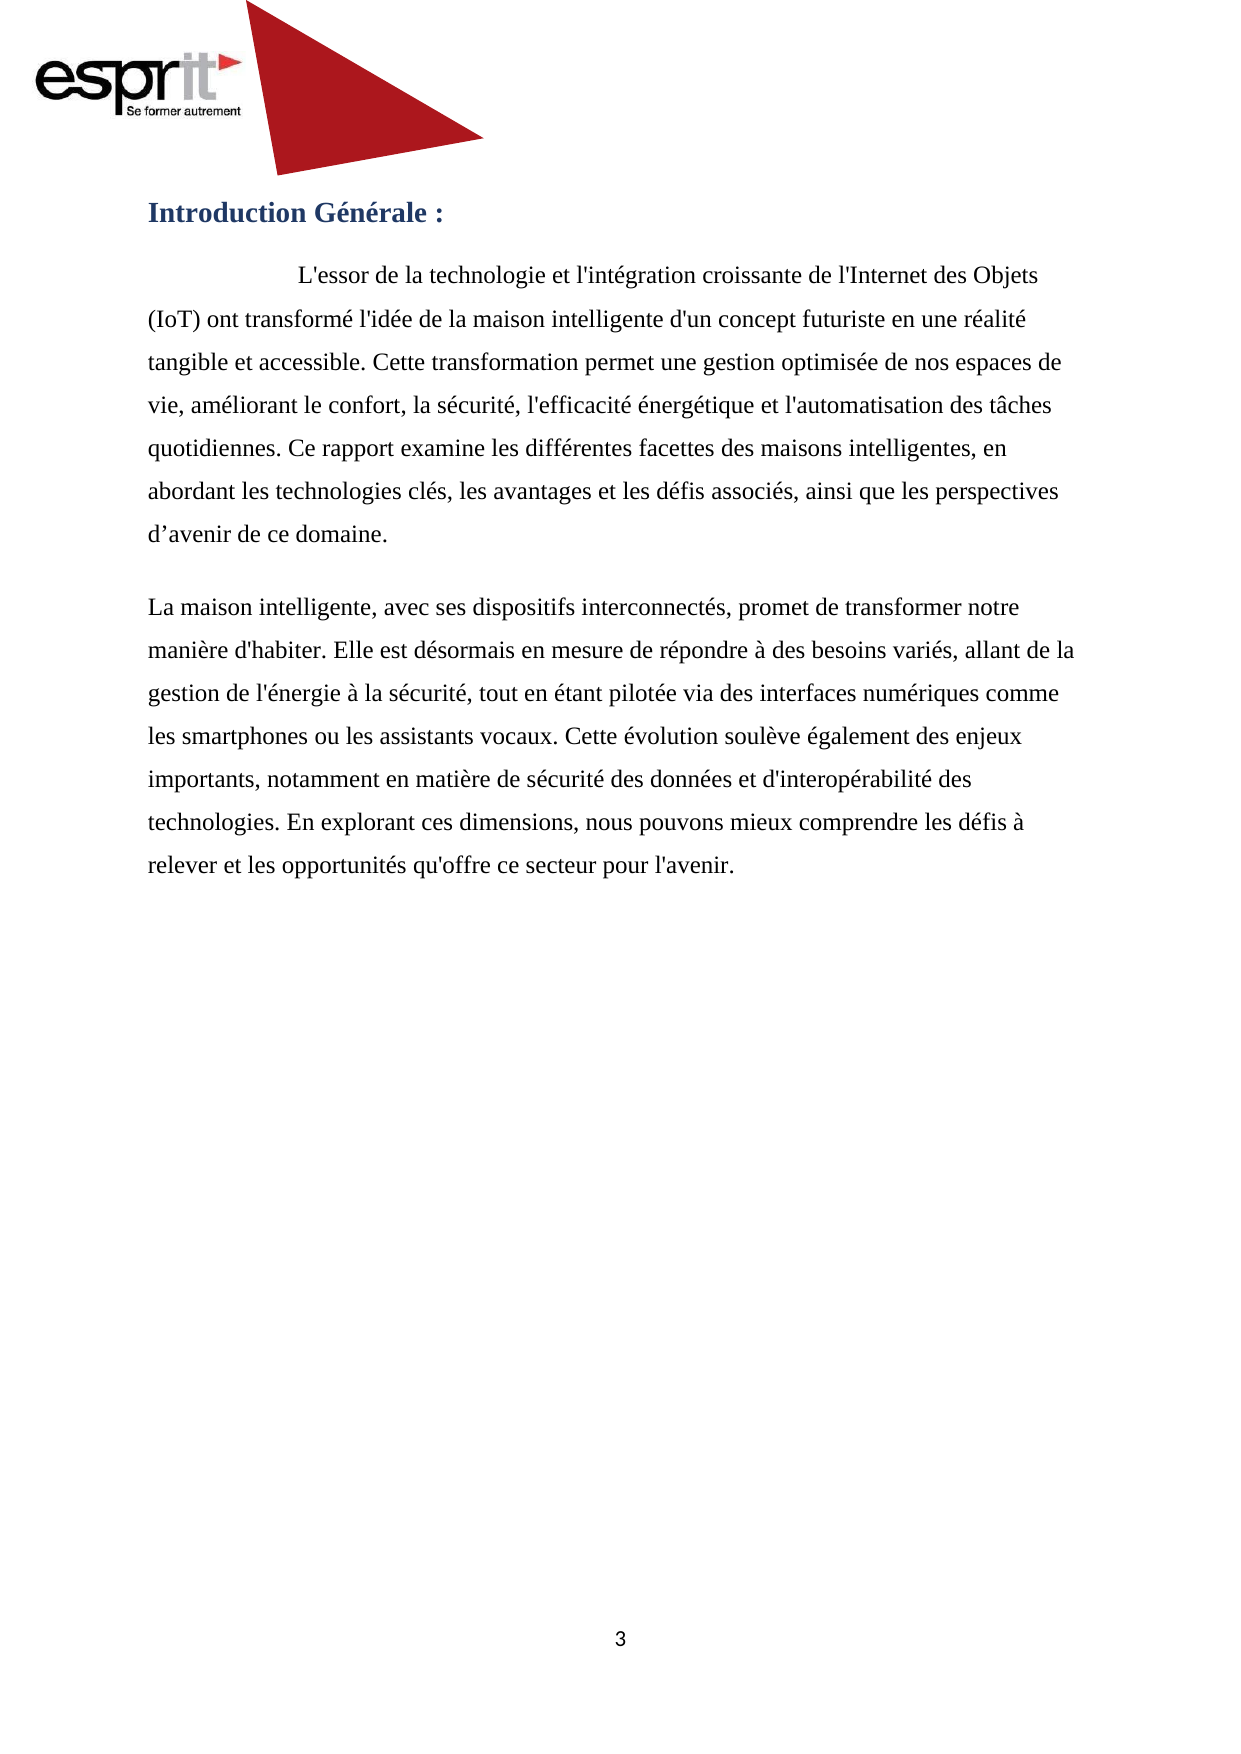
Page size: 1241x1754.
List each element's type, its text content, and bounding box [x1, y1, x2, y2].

text L'essor de la technologie et l'intégration croissante de l'Internet des Objets (IoT) ont transformé l'idée de la maison intelligente d'un concept futuriste en une réalité tangible et accessible. Cette transformation permet une gestion optimisée de nos espaces de vie, améliorant le confort, la sécurité, l'efficacité énergétique et l'automatisation des tâches quotidiennes. Ce rapport examine les différentes facettes des maisons intelligentes, en abordant les technologies clés, les avantages et les défis associés, ainsi que les perspectives d’avenir de ce domaine. [148, 261, 1093, 548]
text La maison intelligente, avec ses dispositifs interconnectés, promet de transformer notre manière d'habiter. Elle est désormais en mesure de répondre à des besoins variés, allant de la gestion de l'énergie à la sécurité, tout en étant pilotée via des interfaces numériques comme les smartphones ou les assistants vocaux. Cette évolution soulève également des enjeux importants, notamment en matière de sécurité des données et d'interopérabilité des technologies. En explorant ces dimensions, nous pouvons mieux comprendre les défis à relever et les opportunités qu'offre ce secteur pour l'avenir. [148, 592, 1093, 879]
picture [31, 51, 246, 119]
text Introduction Générale : [148, 195, 1093, 229]
